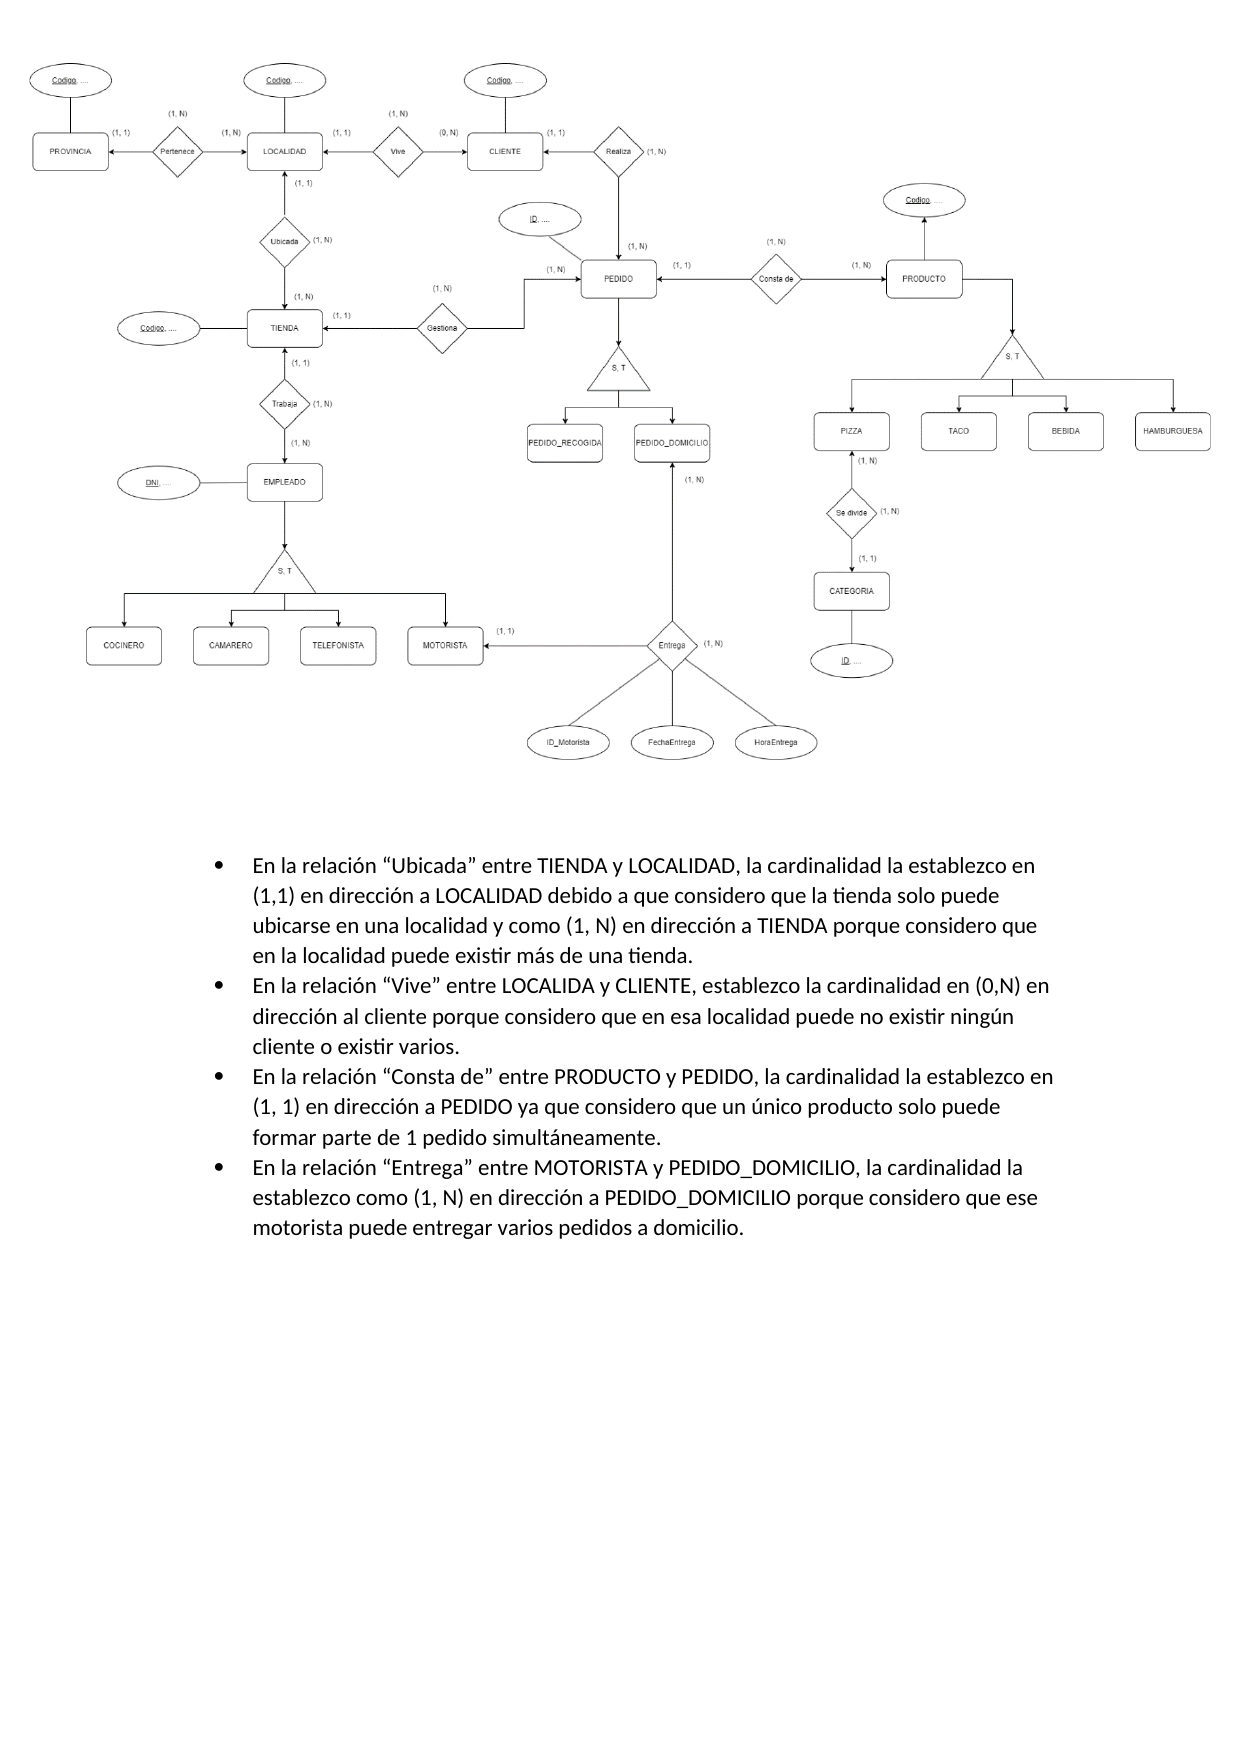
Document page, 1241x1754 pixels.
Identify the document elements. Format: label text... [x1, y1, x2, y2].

picture [29, 63, 1211, 760]
list En la relación “Entrega” entre MOTORISTA y PEDIDO_DOMICILIO, la cardinalidad la establezco como (1, N) en dirección a PEDIDO_DOMICILIO porque considero que ese motorista puede entregar varios pedidos a domicilio. [215, 1153, 1063, 1241]
list En la relación “Consta de” entre PRODUCTO y PEDIDO, la cardinalidad la establezco en (1, 1) en dirección a PEDIDO ya que considero que un único producto solo puede formar parte de 1 pedido simultáneamente. [215, 1062, 1063, 1151]
list En la relación “Ubicada” entre TIENDA y LOCALIDAD, la cardinalidad la establezco en (1,1) en dirección a LOCALIDAD debido a que considero que la tienda solo puede ubicarse en una localidad y como (1, N) en dirección a TIENDA porque considero que en la localidad puede existir más de una tienda. [215, 851, 1063, 969]
list En la relación “Vive” entre LOCALIDA y CLIENTE, establezco la cardinalidad en (0,N) en dirección al cliente porque considero que en esa localidad puede no existir ningún cliente o existir varios. [215, 972, 1063, 1060]
